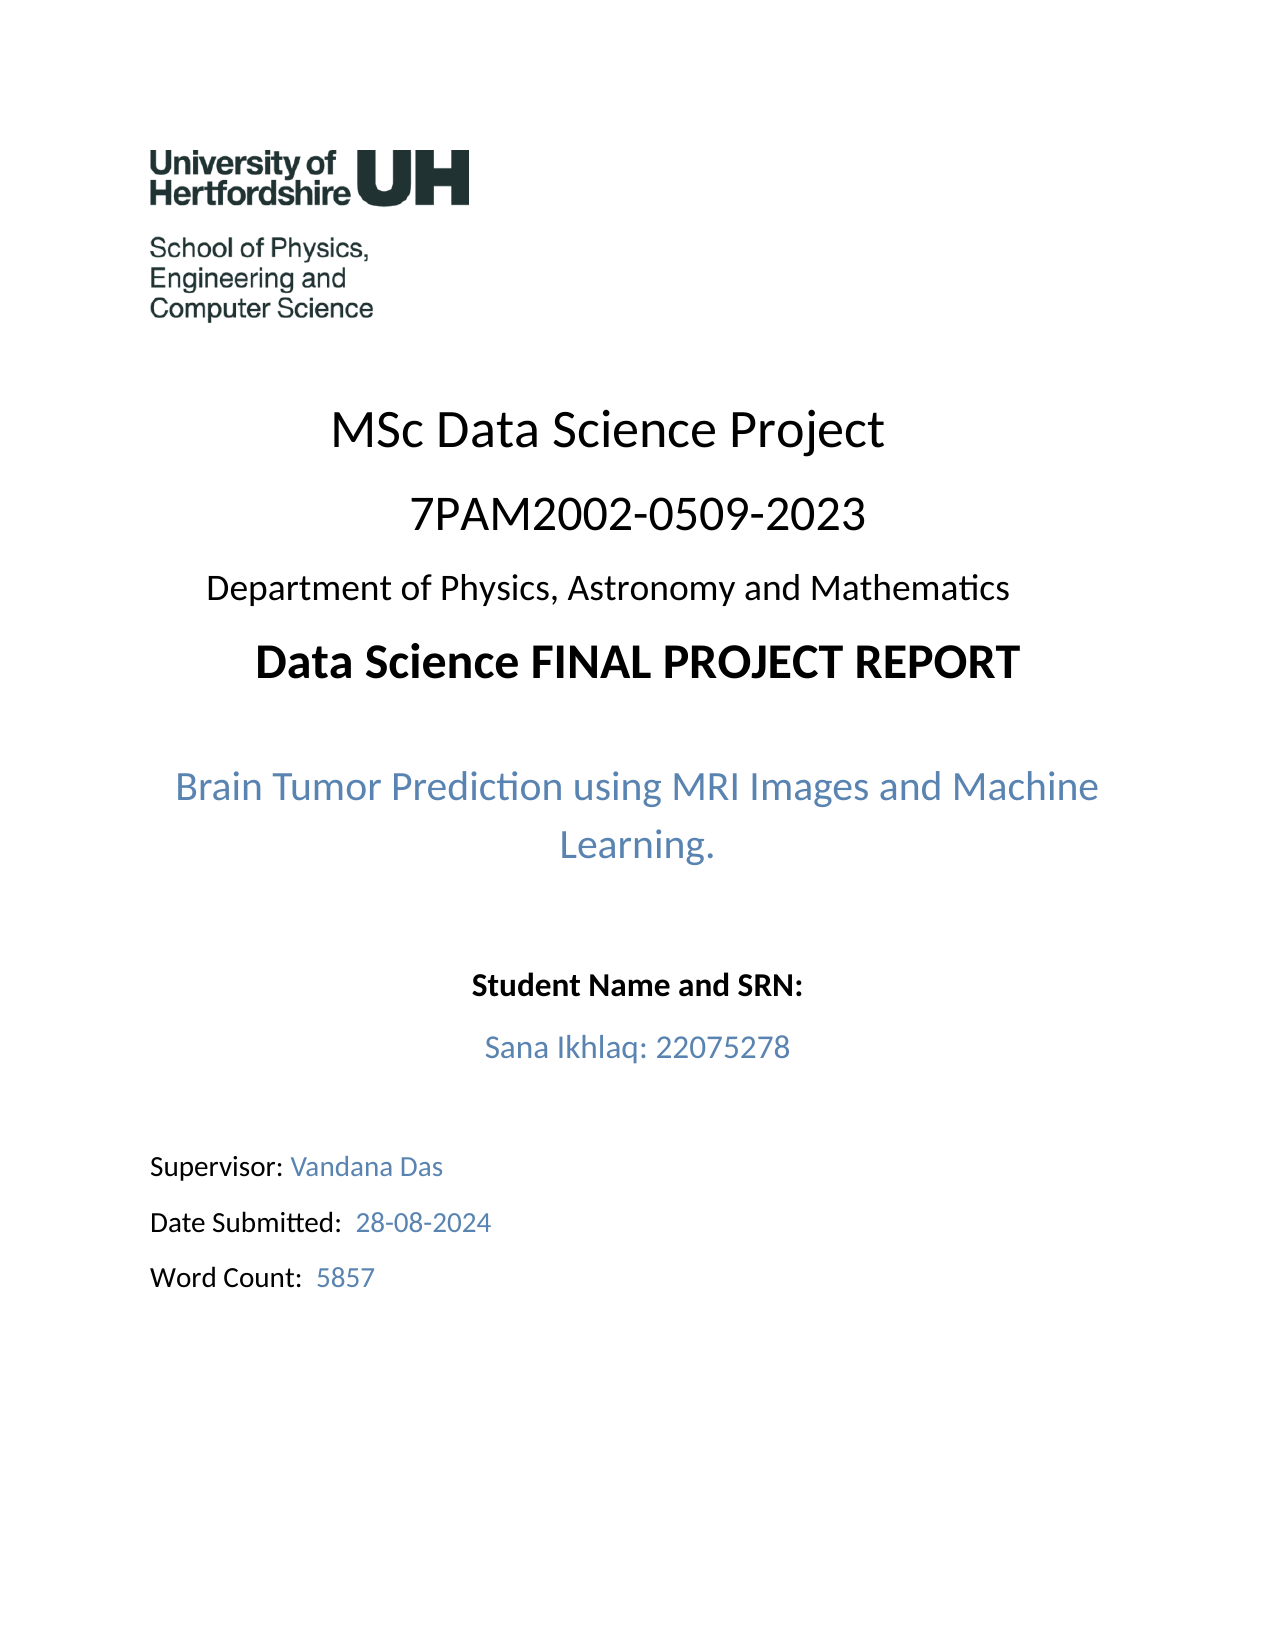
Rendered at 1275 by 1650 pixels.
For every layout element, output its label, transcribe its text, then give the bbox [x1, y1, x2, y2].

text Supervisor: Vandana Das [150, 1148, 1125, 1184]
text MSc Data Science Project [150, 395, 1067, 461]
text 7PAM2002-0509-2023 [209, 482, 1067, 543]
text Date Submitted: 28-08-2024 [150, 1204, 1125, 1239]
text Data Science FINAL PROJECT REPORT [209, 630, 1067, 691]
text Brain Tumor Prediction using MRI Images and Machine Learning. [150, 760, 1125, 869]
text Department of Physics, Astronomy and Mathematics [150, 564, 1067, 609]
text Word Count: 5857 [150, 1259, 1125, 1295]
text Student Name and SRN: [150, 964, 1125, 1005]
picture [150, 150, 469, 323]
text Sana Ikhlaq: 22075278 [150, 1026, 1125, 1066]
